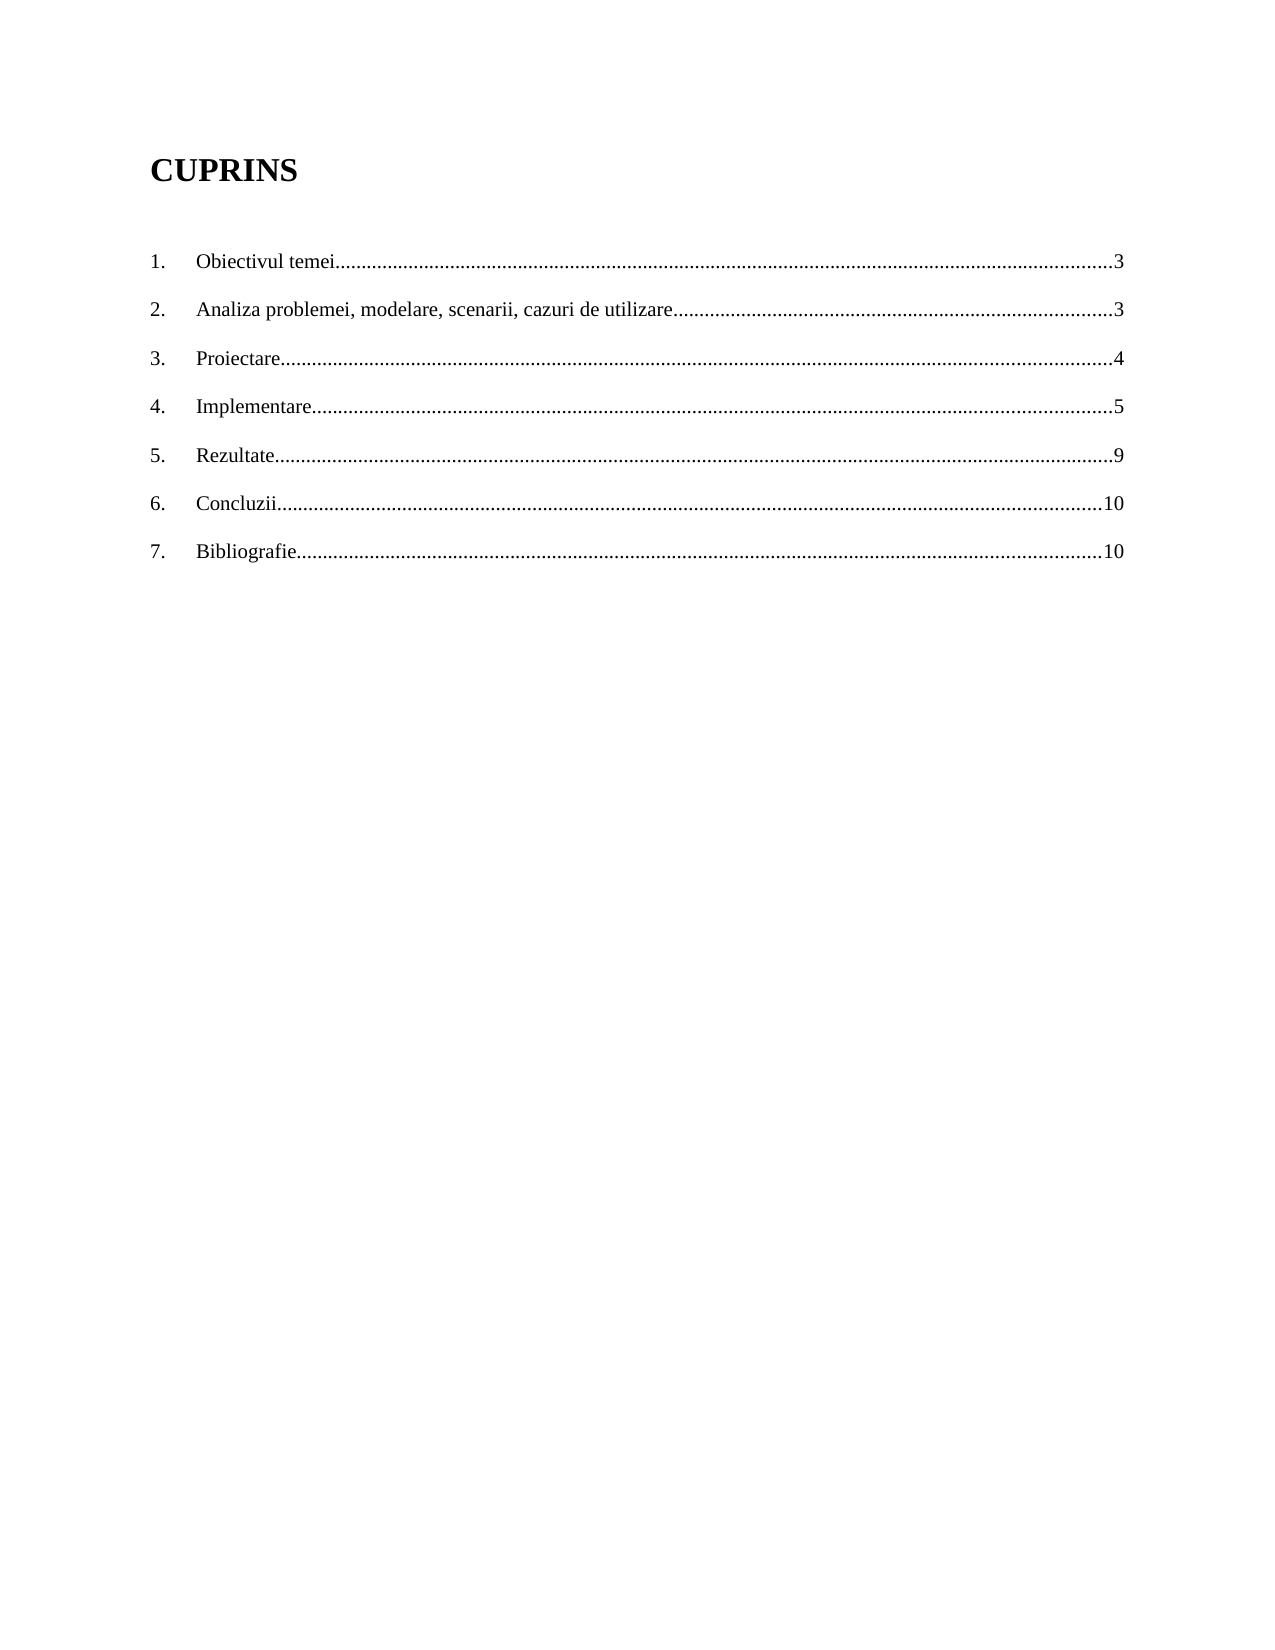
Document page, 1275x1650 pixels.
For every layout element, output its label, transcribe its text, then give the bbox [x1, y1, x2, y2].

text 6. Concluzii 10 [150, 491, 1125, 515]
text 4. Implementare 5 [150, 394, 1125, 418]
text 3. Proiectare 4 [150, 346, 1125, 370]
text 7. Bibliografie 10 [150, 539, 1125, 563]
text 2. Analiza problemei, modelare, scenarii, cazuri de utilizare 3 [150, 297, 1125, 321]
subtitle CUPRINS [150, 150, 1125, 188]
text 1. Obiectivul temei 3 [150, 249, 1125, 273]
text 5. Rezultate 9 [150, 442, 1125, 467]
